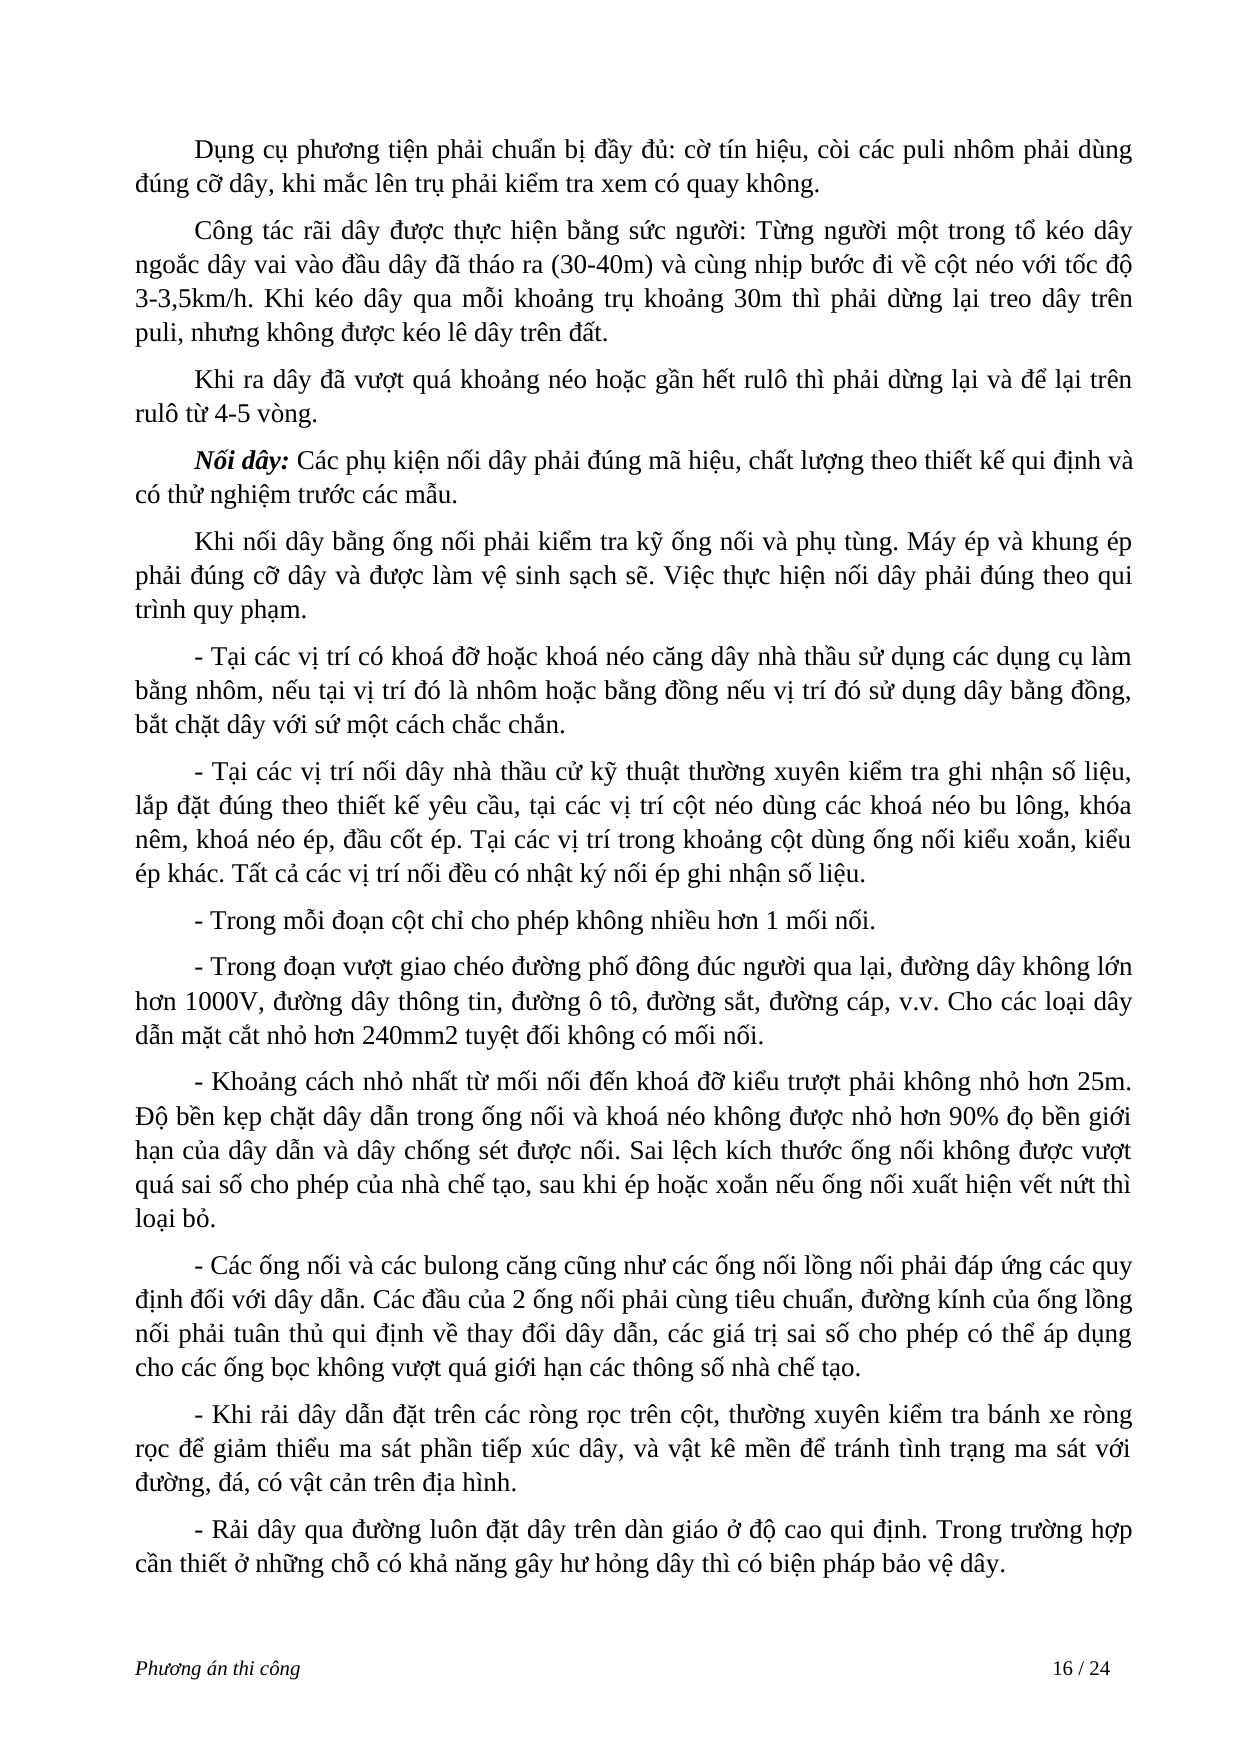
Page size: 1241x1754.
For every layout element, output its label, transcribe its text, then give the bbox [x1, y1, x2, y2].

text Công tác rãi dây được thực hiện bằng sức người: Từng người một trong tổ kéo dây ngoắc dây vai vào đầu dây đã tháo ra (30-40m) và cùng nhịp bước đi về cột néo với tốc độ 3-3,5km/h. Khi kéo dây qua mỗi khoảng trụ khoảng 30m thì phải dừng lại treo dây trên puli, nhưng không được kéo lê dây trên đất. [135, 214, 1134, 347]
text Dụng cụ phương tiện phải chuẩn bị đầy đủ: cờ tín hiệu, còi các puli nhôm phải dùng đúng cỡ dây, khi mắc lên trụ phải kiểm tra xem có quay không. [135, 133, 1134, 198]
text - Khoảng cách nhỏ nhất từ mối nối đến khoá đỡ kiểu trượt phải không nhỏ hơn 25m. Độ bền kẹp chặt dây dẫn trong ống nối và khoá néo không được nhỏ hơn 90% đọ bền giới hạn của dây dẫn và dây chống sét được nối. Sai lệch kích thước ống nối không được vượt quá sai số cho phép của nhà chế tạo, sau khi ép hoặc xoắn nếu ống nối xuất hiện vết nứt thì loại bỏ. [135, 1065, 1134, 1233]
text - Khi rải dây dẫn đặt trên các ròng rọc trên cột, thường xuyên kiểm tra bánh xe ròng rọc để giảm thiểu ma sát phần tiếp xúc dây, và vật kê mền để tránh tình trạng ma sát với đường, đá, có vật cản trên địa hình. [135, 1398, 1134, 1497]
text Khi ra dây đã vượt quá khoảng néo hoặc gần hết rulô thì phải dừng lại và để lại trên rulô từ 4-5 vòng. [135, 363, 1134, 428]
text - Rải dây qua đường luôn đặt dây trên dàn giáo ở độ cao qui định. Trong trường hợp cần thiết ở những chỗ có khả năng gây hư hỏng dây thì có biện pháp bảo vệ dây. [135, 1513, 1134, 1578]
text Nối dây: Các phụ kiện nối dây phải đúng mã hiệu, chất lượng theo thiết kế qui định và có thử nghiệm trước các mẫu. [135, 444, 1134, 509]
text Khi nối dây bằng ống nối phải kiểm tra kỹ ống nối và phụ tùng. Máy ép và khung ép phải đúng cỡ dây và được làm vệ sinh sạch sẽ. Việc thực hiện nối dây phải đúng theo qui trình quy phạm. [135, 524, 1134, 624]
text - Tại các vị trí có khoá đỡ hoặc khoá néo căng dây nhà thầu sử dụng các dụng cụ làm bằng nhôm, nếu tại vị trí đó là nhôm hoặc bằng đồng nếu vị trí đó sử dụng dây bằng đồng, bắt chặt dây với sứ một cách chắc chắn. [135, 639, 1134, 739]
text - Trong đoạn vượt giao chéo đường phố đông đúc người qua lại, đường dây không lớn hơn 1000V, đường dây thông tin, đường ô tô, đường sắt, đường cáp, v.v. Cho các loại dây dẫn mặt cắt nhỏ hơn 240mm2 tuyệt đối không có mối nối. [135, 950, 1134, 1050]
text - Tại các vị trí nối dây nhà thầu cử kỹ thuật thường xuyên kiểm tra ghi nhận số liệu, lắp đặt đúng theo thiết kế yêu cầu, tại các vị trí cột néo dùng các khoá néo bu lông, khóa nêm, khoá néo ép, đầu cốt ép. Tại các vị trí trong khoảng cột dùng ống nối kiểu xoắn, kiểu ép khác. Tất cả các vị trí nối đều có nhật ký nối ép ghi nhận số liệu. [135, 754, 1134, 888]
text - Trong mỗi đoạn cột chỉ cho phép không nhiều hơn 1 mối nối. [135, 904, 1134, 935]
text - Các ống nối và các bulong căng cũng như các ống nối lồng nối phải đáp ứng các quy định đối với dây dẫn. Các đầu của 2 ống nối phải cùng tiêu chuẩn, đường kính của ống lồng nối phải tuân thủ qui định về thay đổi dây dẫn, các giá trị sai số cho phép có thể áp dụng cho các ống bọc không vượt quá giới hạn các thông số nhà chế tạo. [135, 1249, 1134, 1382]
